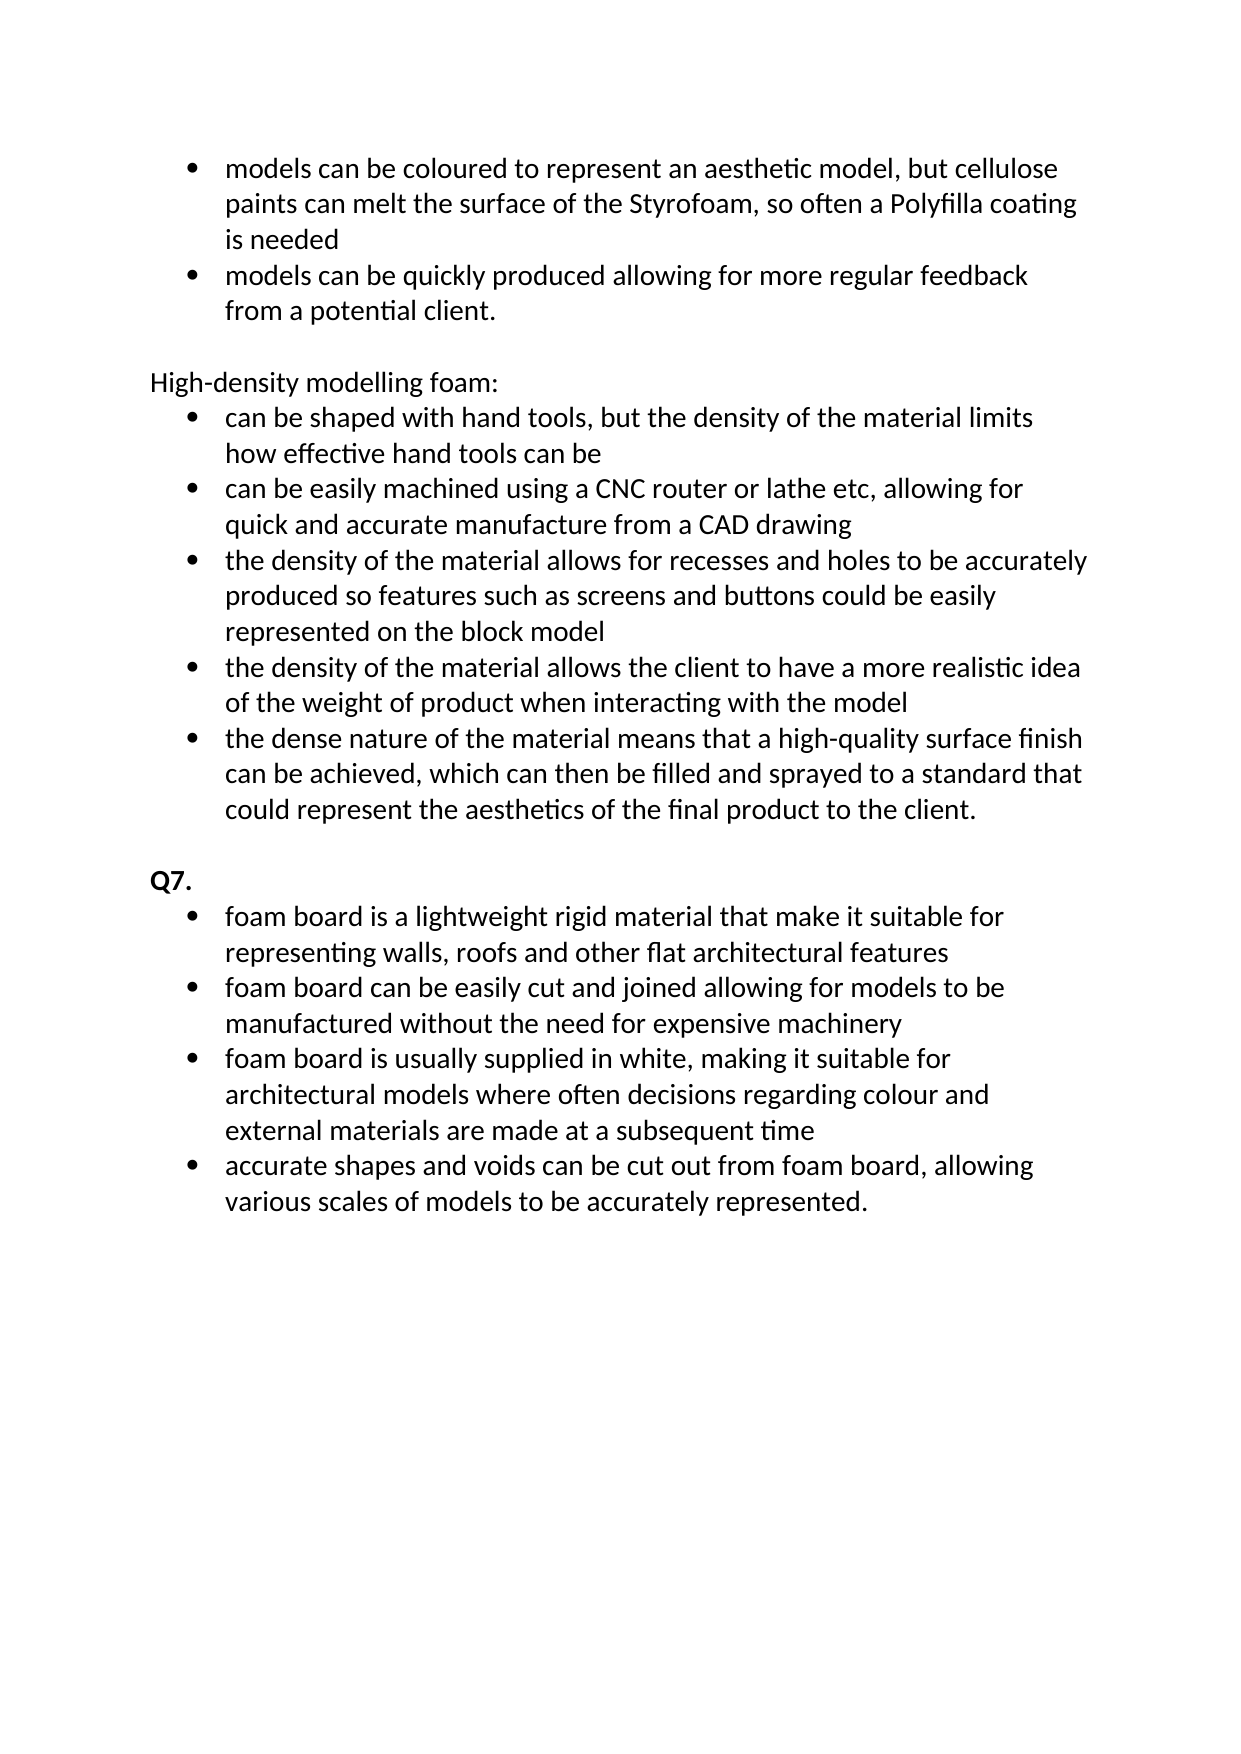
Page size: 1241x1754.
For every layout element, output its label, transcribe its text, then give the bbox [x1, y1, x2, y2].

list can be easily machined using a CNC router or lathe etc, allowing for quick and accurate manufacture from a CAD drawing [187, 471, 1090, 542]
text Q7. [150, 862, 1090, 898]
text High-density modelling foam: [150, 364, 1090, 399]
list foam board is usually supplied in white, making it suitable for architectural models where often decisions regarding colour and external materials are made at a subsequent time [187, 1041, 1090, 1147]
list models can be quickly produced allowing for more regular feedback from a potential client. [187, 257, 1090, 328]
list models can be coloured to represent an aesthetic model, but cellulose paints can melt the surface of the Styrofoam, so often a Polyfilla coating is needed [187, 150, 1090, 257]
list the density of the material allows for recesses and holes to be accurately produced so features such as screens and buttons could be easily represented on the block model [187, 542, 1090, 649]
list can be shaped with hand tools, but the density of the material limits how effective hand tools can be [187, 399, 1090, 471]
list foam board can be easily cut and joined allowing for models to be manufactured without the need for expensive machinery [187, 969, 1090, 1041]
list foam board is a lightweight rigid material that make it suitable for representing walls, roofs and other flat architectural features [187, 898, 1090, 969]
list accurate shapes and voids can be cut out from foam board, allowing various scales of models to be accurately represented. [187, 1147, 1090, 1219]
list the dense nature of the material means that a high-quality surface finish can be achieved, which can then be filled and sprayed to a standard that could represent the aesthetics of the final product to the client. [187, 720, 1090, 827]
list the density of the material allows the client to have a more realistic idea of the weight of product when interacting with the model [187, 649, 1090, 720]
